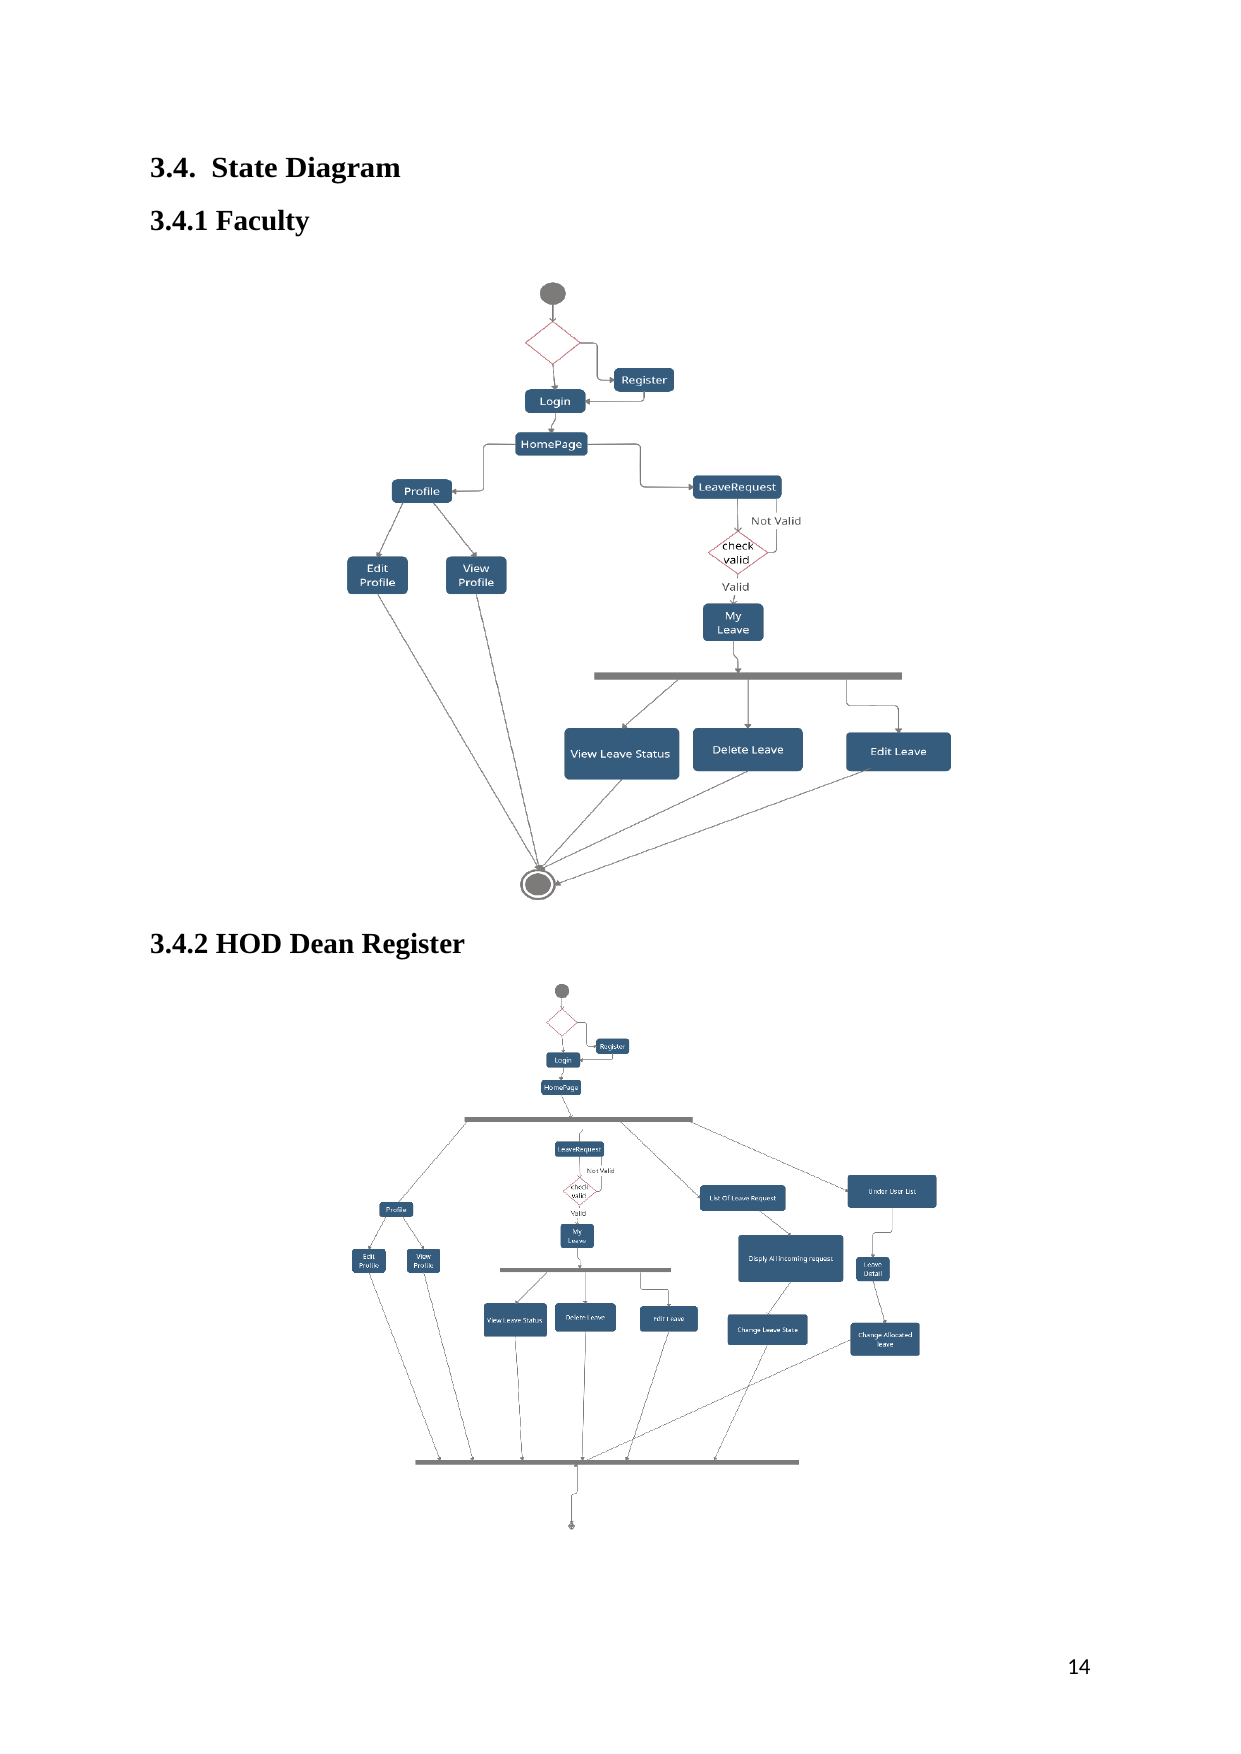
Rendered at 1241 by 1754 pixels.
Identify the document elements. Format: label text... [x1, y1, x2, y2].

picture [299, 978, 941, 1534]
picture [280, 255, 960, 908]
text 3.4.1 Faculty [150, 203, 1090, 236]
text 3.4.2 HOD Dean Register [150, 926, 1090, 959]
text 3.4. State Diagram [150, 150, 1090, 183]
